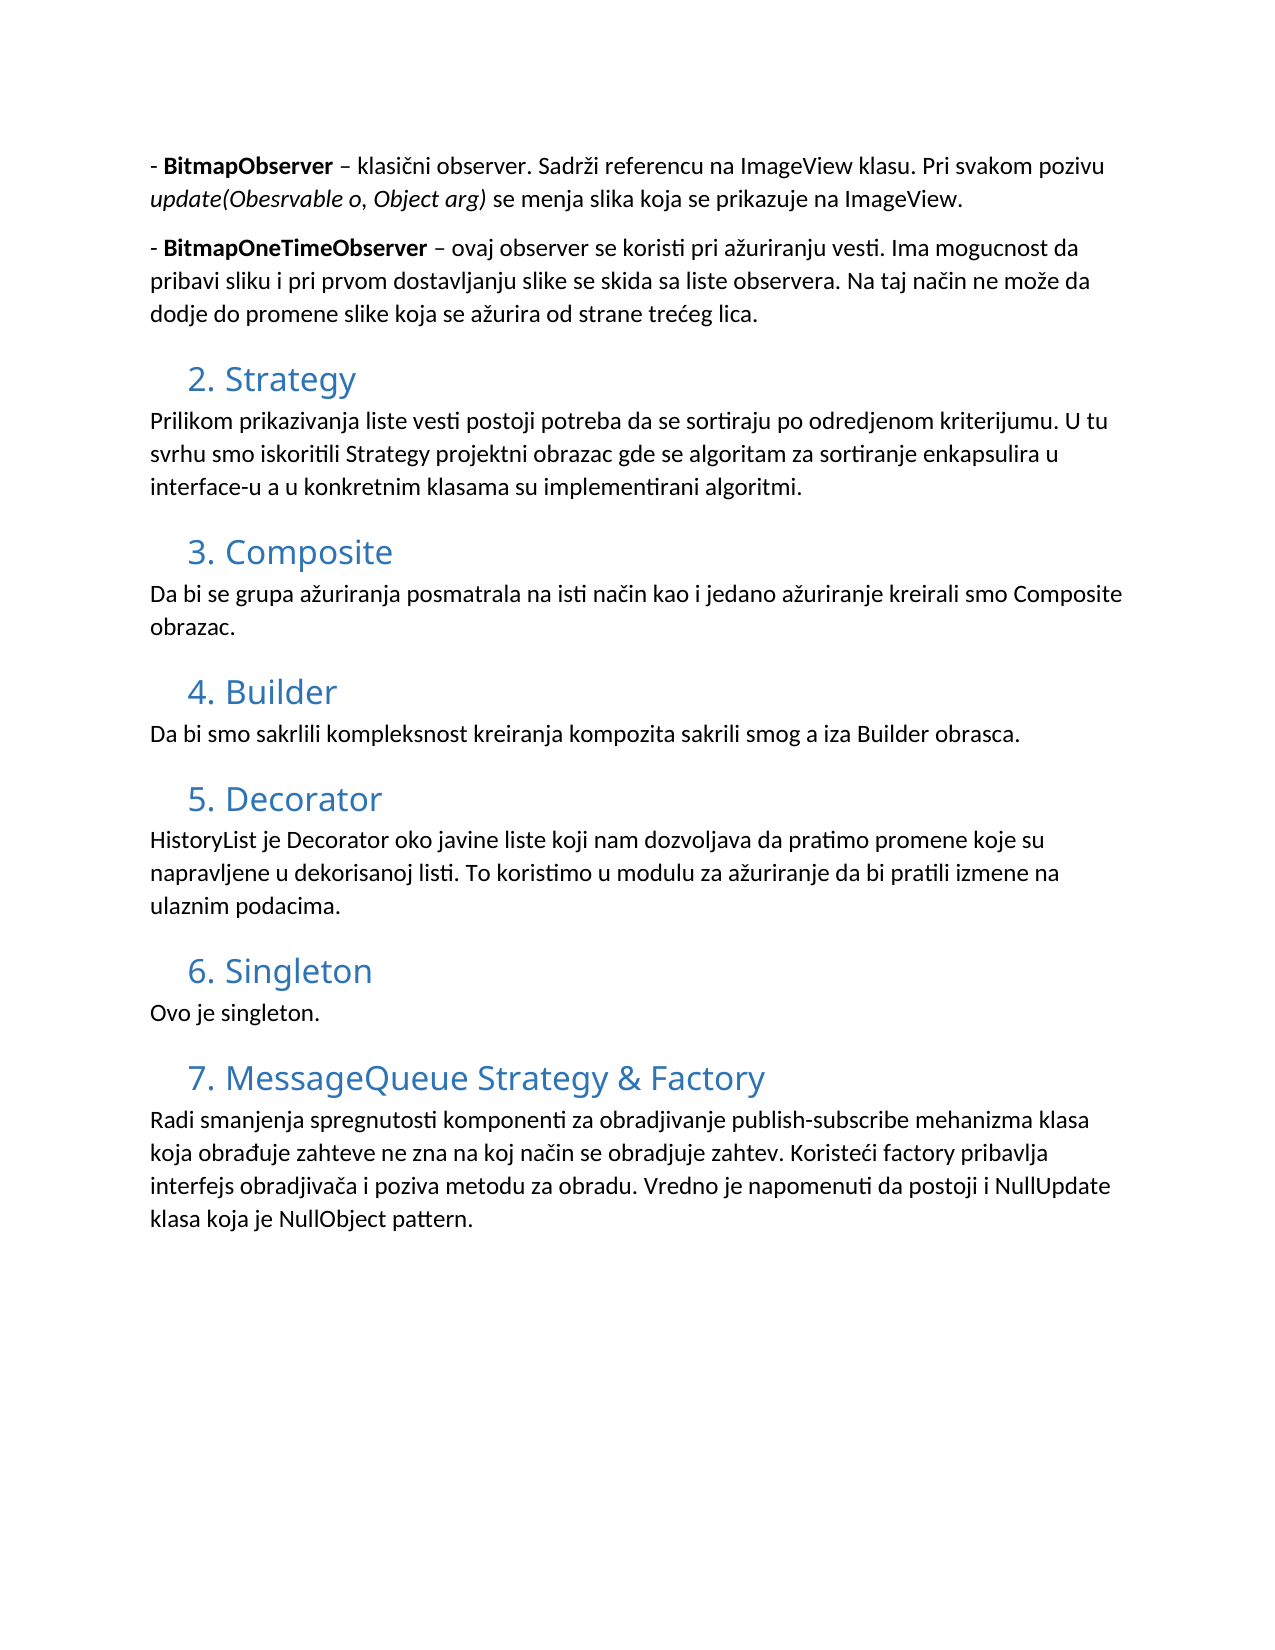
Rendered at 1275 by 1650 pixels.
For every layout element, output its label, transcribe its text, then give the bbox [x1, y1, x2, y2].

text HistoryList je Decorator oko javine liste koji nam dozvoljava da pratimo promene koje su napravljene u dekorisanoj listi. To koristimo u modulu za ažuriranje da bi pratili izmene na ulaznim podacima. [150, 824, 1125, 921]
subtitle Strategy [187, 356, 1125, 402]
text - BitmapOneTimeObserver – ovaj observer se koristi pri ažuriranju vesti. Ima mogucnost da pribavi sliku i pri prvom dostavljanju slike se skida sa liste observera. Na taj način ne može da dodje do promene slike koja se ažurira od strane trećeg lica. [150, 232, 1125, 329]
text Ovo je singleton. [150, 997, 1125, 1028]
text Prilikom prikazivanja liste vesti postoji potreba da se sortiraju po odredjenom kriterijumu. U tu svrhu smo iskoritili Strategy projektni obrazac gde se algoritam za sortiranje enkapsulira u interface-u a u konkretnim klasama su implementirani algoritmi. [150, 405, 1125, 502]
subtitle Decorator [187, 776, 1125, 821]
text Radi smanjenja spregnutosti komponenti za obradjivanje publish-subscribe mehanizma klasa koja obrađuje zahteve ne zna na koj način se obradjuje zahtev. Koristeći factory pribavlja interfejs obradjivača i poziva metodu za obradu. Vredno je napomenuti da postoji i NullUpdate klasa koja je NullObject pattern. [150, 1104, 1125, 1233]
subtitle Builder [187, 669, 1125, 714]
subtitle Composite [187, 529, 1125, 574]
text Da bi smo sakrlili kompleksnost kreiranja kompozita sakrili smog a iza Builder obrasca. [150, 718, 1125, 748]
text - BitmapObserver – klasični observer. Sadrži referencu na ImageView klasu. Pri svakom pozivu update(Obesrvable o, Object arg) se menja slika koja se prikazuje na ImageView. [150, 150, 1125, 213]
subtitle MessageQueue Strategy & Factory [187, 1055, 1125, 1101]
subtitle Singleton [187, 948, 1125, 994]
text Da bi se grupa ažuriranja posmatrala na isti način kao i jedano ažuriranje kreirali smo Composite obrazac. [150, 578, 1125, 641]
